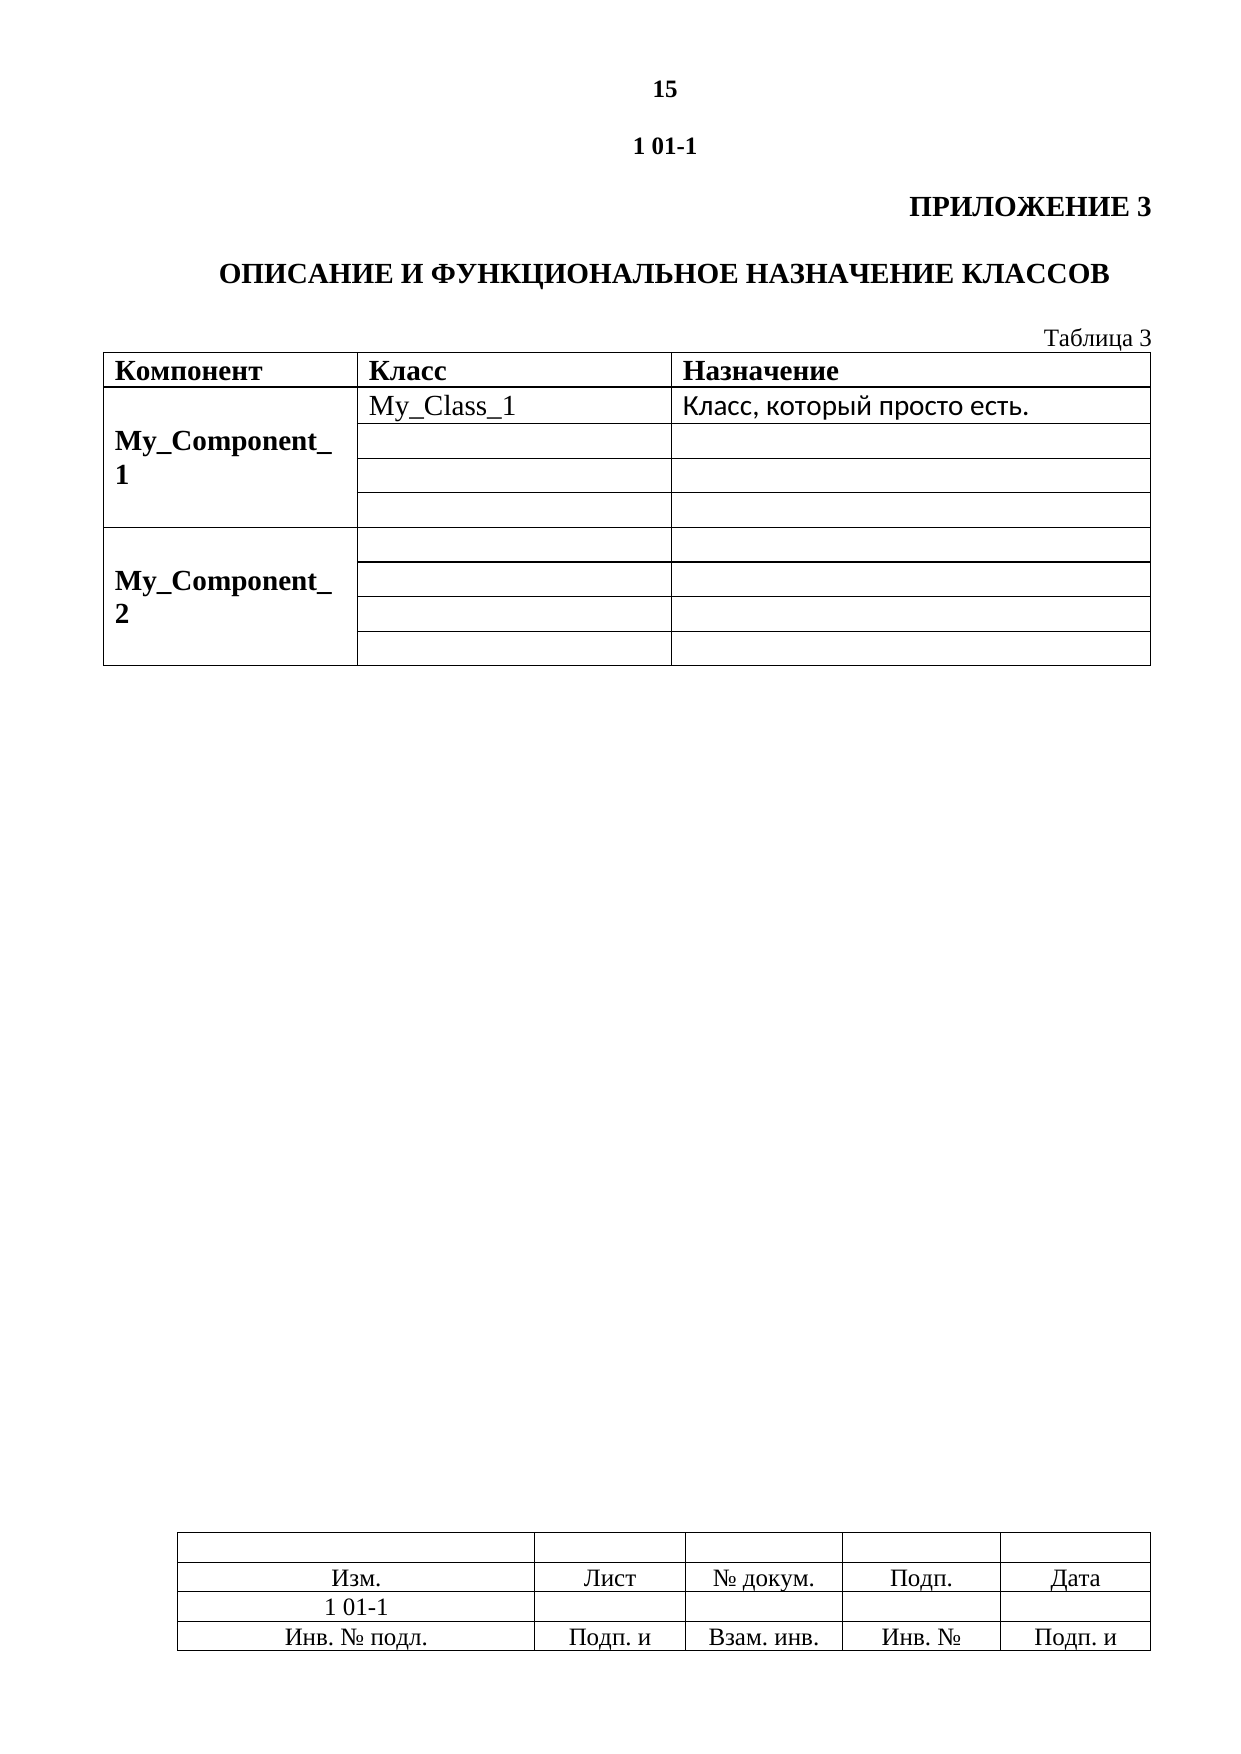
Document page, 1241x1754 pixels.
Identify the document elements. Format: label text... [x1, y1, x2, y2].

table_cell [672, 528, 1150, 561]
table_cell [358, 493, 671, 527]
table_header Класс [358, 353, 671, 386]
table_cell My_Component_2 [104, 528, 357, 665]
table_cell [358, 528, 671, 561]
table_cell [358, 597, 671, 631]
table_cell My_Class_1 [358, 388, 671, 423]
table_cell [672, 632, 1150, 665]
table_header Компонент [104, 353, 357, 386]
subtitle ПРИЛОЖЕНИЕ 3 [222, 189, 1152, 222]
table_cell [358, 459, 671, 492]
text ОПИСАНИЕ И ФУНКЦИОНАЛЬНОЕ НАЗНАЧЕНИЕ КЛАССОВ [177, 256, 1152, 289]
table_cell [672, 424, 1150, 458]
text Таблица 3 [177, 323, 1152, 352]
table_cell [672, 493, 1150, 527]
table_header Назначение [672, 353, 1150, 386]
table_cell My_Component_1 [104, 388, 357, 527]
table_cell Класс, который просто есть. [672, 388, 1150, 423]
table_cell [358, 632, 671, 665]
table_cell [672, 597, 1150, 631]
table_cell [672, 563, 1150, 596]
table_cell [358, 563, 671, 596]
table_cell [672, 459, 1150, 492]
table_cell [358, 424, 671, 458]
